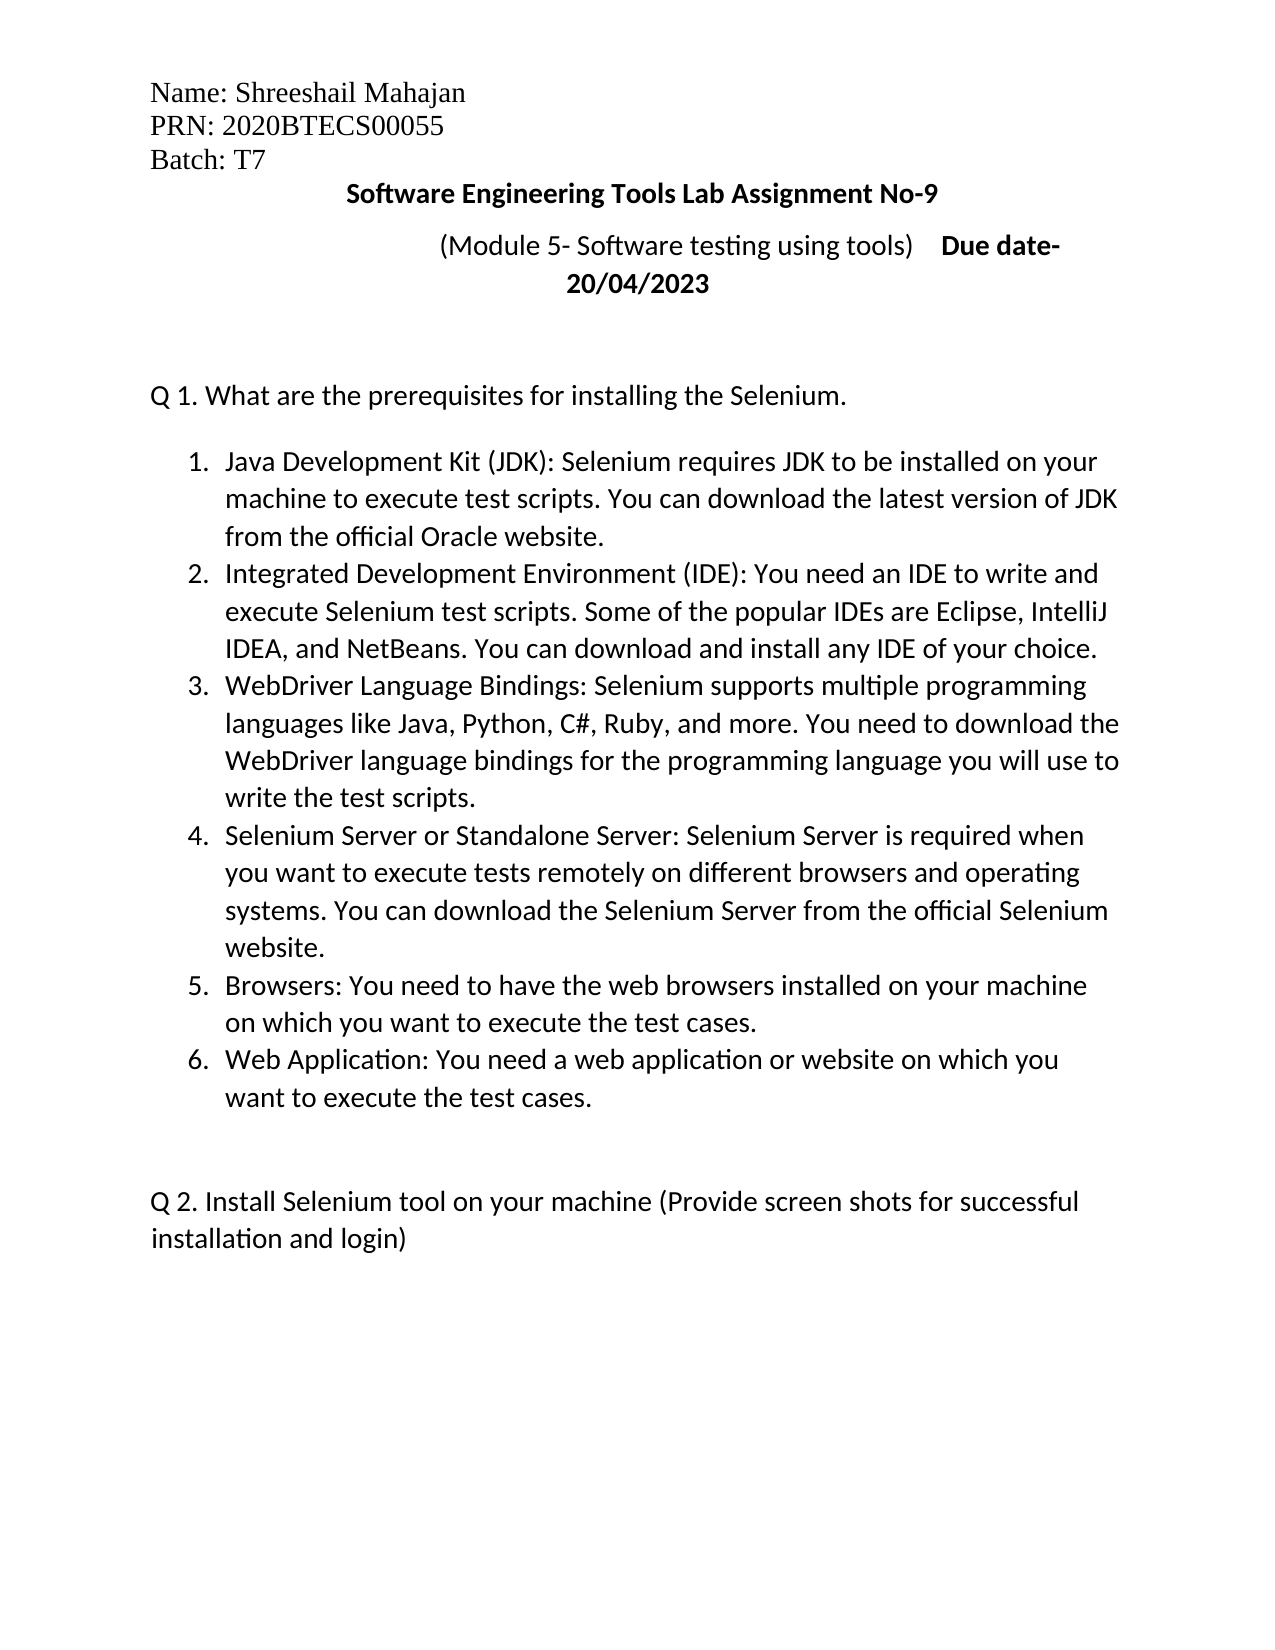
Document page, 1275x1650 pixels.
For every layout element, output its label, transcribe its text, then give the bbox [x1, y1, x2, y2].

list Browsers: You need to have the web browsers installed on your machine on which you want to execute the test cases. [187, 967, 1124, 1039]
text Software Engineering Tools Lab Assignment No-9 [283, 176, 1001, 211]
list Integrated Development Environment (IDE): You need an IDE to write and execute Selenium test scripts. Some of the popular IDEs are Eclipse, IntelliJ IDEA, and NetBeans. You can download and install any IDE of your choice. [187, 555, 1124, 666]
list Java Development Kit (JDK): Selenium requires JDK to be installed on your machine to execute test scripts. You can download the latest version of JDK from the official Oracle website. [187, 443, 1124, 553]
list Web Application: You need a web application or website on which you want to execute the test cases. [187, 1041, 1124, 1114]
list WebDriver Language Bindings: Selenium supports multiple programming languages like Java, Python, C#, Ruby, and more. You need to download the WebDriver language bindings for the programming language you will use to write the test scripts. [187, 667, 1124, 815]
text Q 2. Install Selenium tool on your machine (Provide screen shots for successful installation and login) [150, 1183, 1124, 1256]
list Selenium Server or Standalone Server: Selenium Server is required when you want to execute tests remotely on different browsers and operating systems. You can download the Selenium Server from the official Selenium website. [187, 817, 1124, 965]
text Q 1. What are the prerequisites for installing the Selenium. [150, 377, 1124, 412]
text (Module 5- Software testing using tools) Due date-20/04/2023 [151, 227, 1124, 301]
